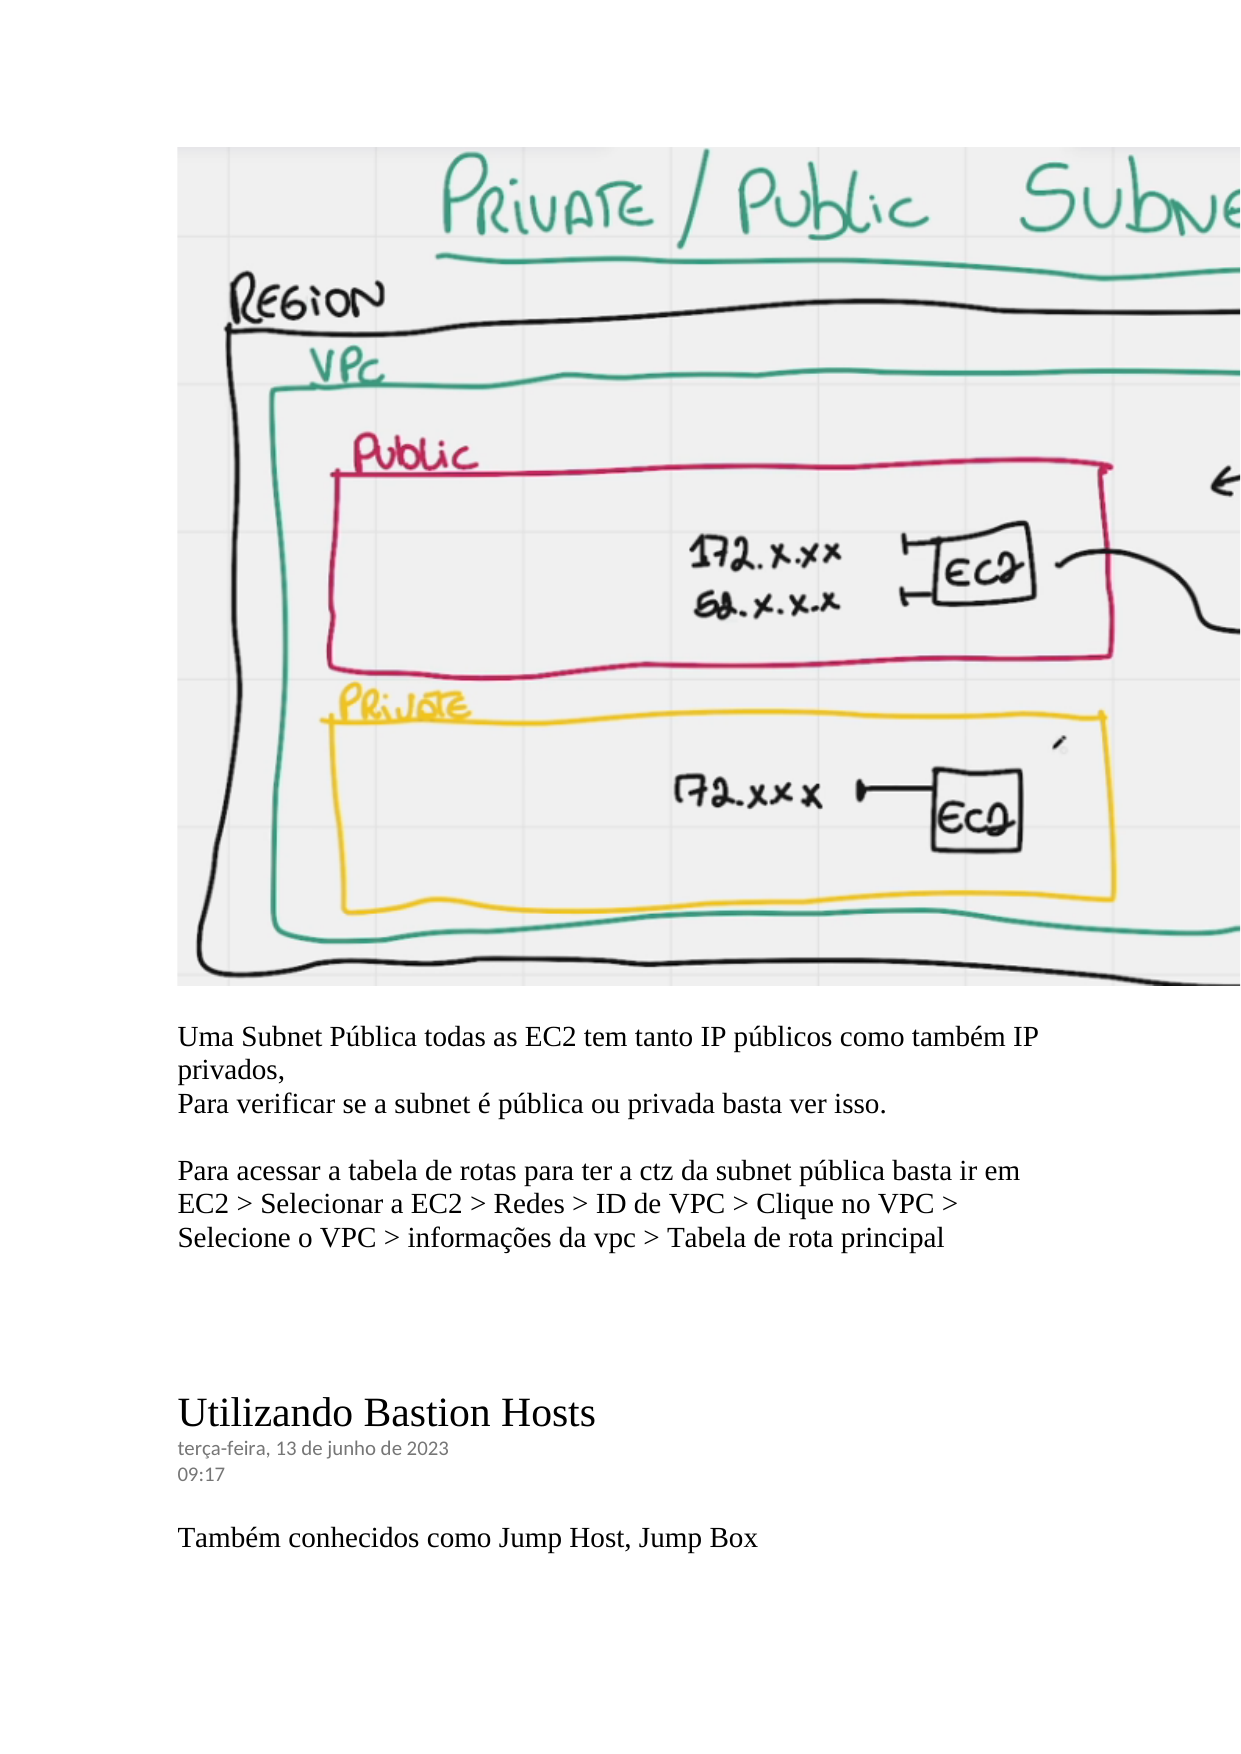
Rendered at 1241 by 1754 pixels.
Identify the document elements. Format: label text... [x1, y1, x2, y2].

text 09:17 [177, 1461, 1063, 1486]
text Uma Subnet Pública todas as EC2 tem tanto IP públicos como também IP privados, [177, 1019, 1063, 1086]
text Utilizando Bastion Hosts [177, 1388, 1063, 1436]
text Também conhecidos como Jump Host, Jump Box [177, 1520, 1063, 1553]
text Para acessar a tabela de rotas para ter a ctz da subnet pública basta ir em [177, 1153, 1063, 1186]
text terça-feira, 13 de junho de 2023 [177, 1436, 1063, 1461]
text EC2 > Selecionar a EC2 > Redes > ID de VPC > Clique no VPC > Selecione o VPC > informações da vpc > Tabela de rota principal [177, 1186, 1063, 1253]
text Para verificar se a subnet é pública ou privada basta ver isso. [177, 1086, 1063, 1119]
picture [177, 147, 1241, 986]
